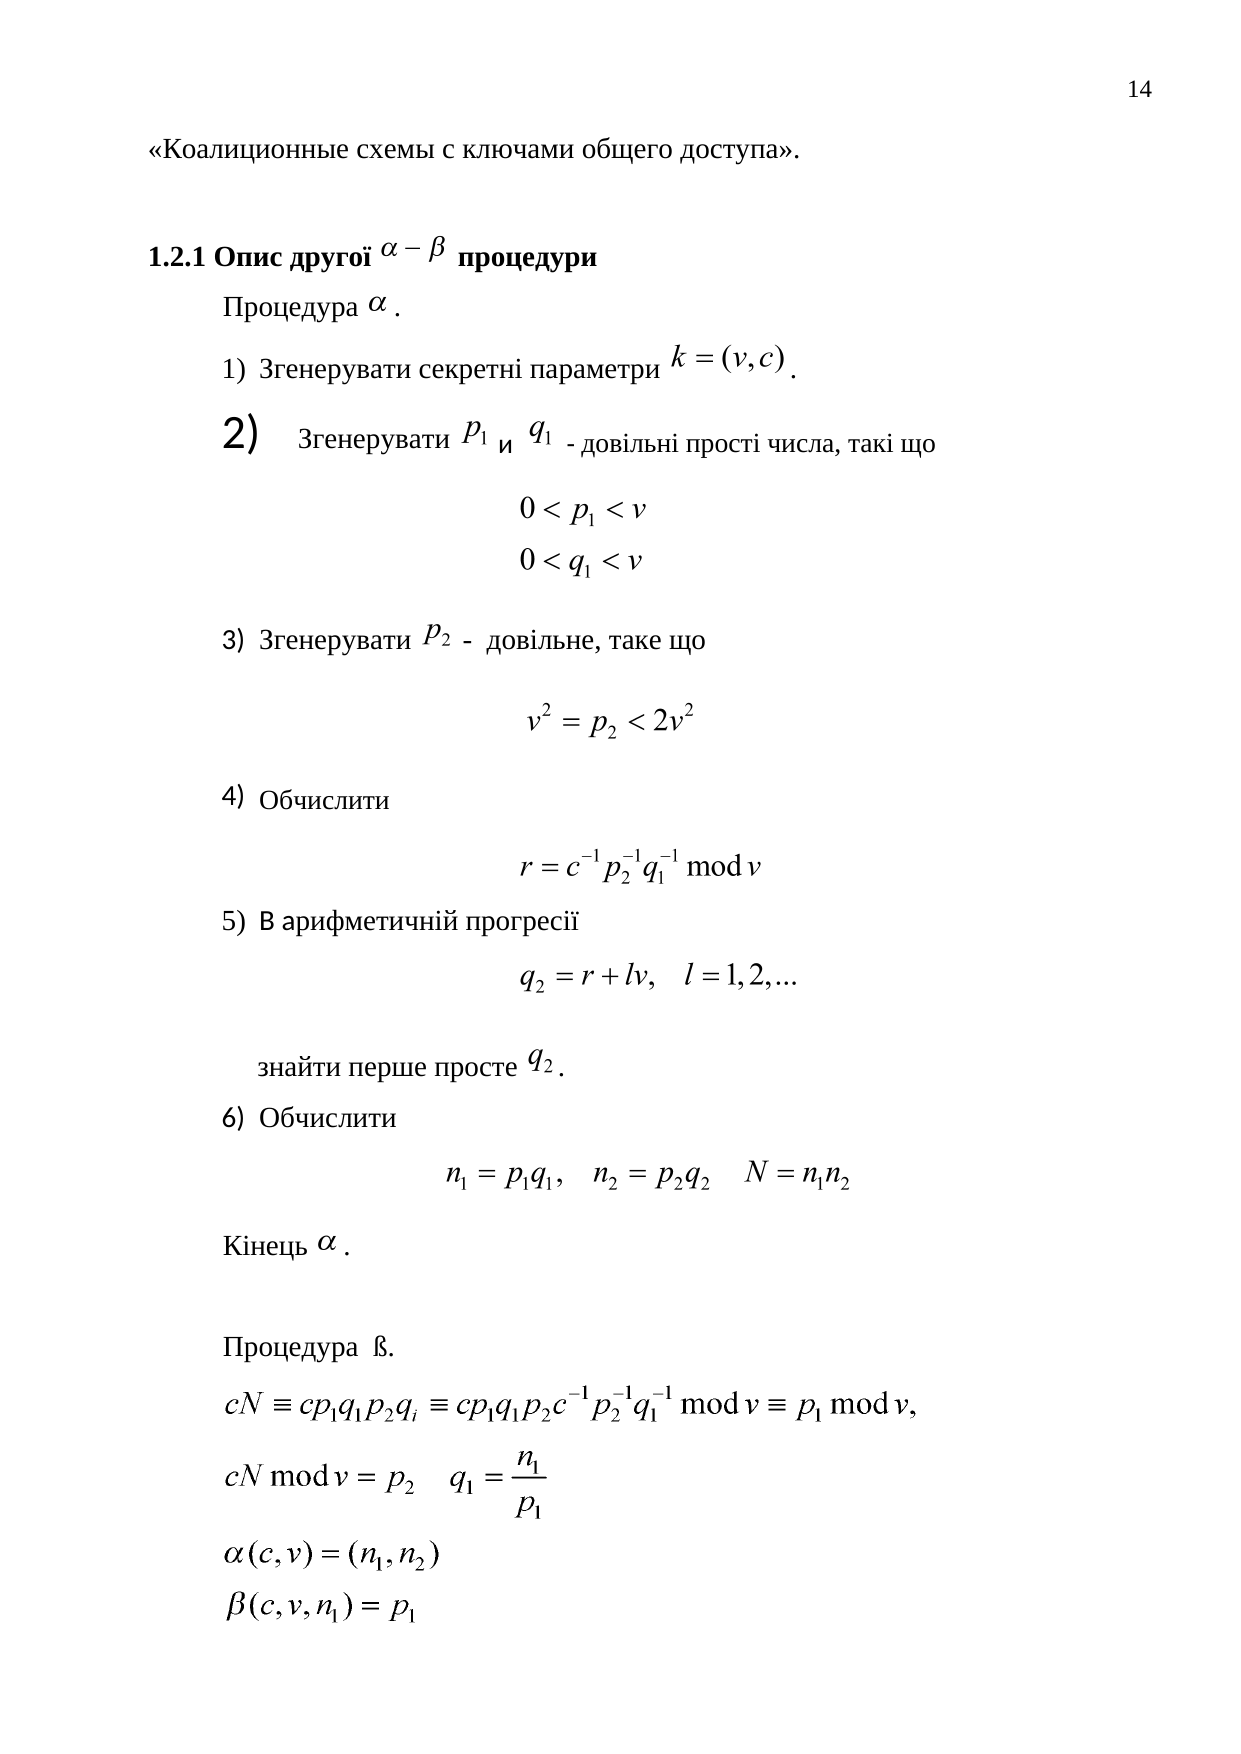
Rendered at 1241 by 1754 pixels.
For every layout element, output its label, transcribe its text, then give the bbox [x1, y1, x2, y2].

text Процедура ß. [148, 1329, 1152, 1363]
list Згенерувати - довільне, таке що [221, 609, 1152, 668]
picture [516, 955, 801, 997]
list Обчислити [221, 760, 1152, 815]
list Згенерувати и - довільні прості числа, такі що [221, 402, 1152, 460]
list Згенерувати секретні параметри . [221, 339, 1152, 385]
text знайти перше просте . [148, 1034, 1152, 1082]
picture [314, 1230, 343, 1256]
picture [523, 697, 698, 743]
text Кінець . [148, 1228, 1152, 1262]
picture [457, 406, 492, 449]
picture [365, 291, 394, 317]
picture [378, 231, 451, 267]
picture [442, 1152, 854, 1194]
picture [221, 1379, 955, 1628]
text 1.2.1 Опис другої процедури [148, 232, 1152, 272]
picture [516, 842, 765, 888]
picture [667, 339, 790, 379]
list В арифметичній прогресії [221, 902, 1152, 938]
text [148, 131, 1152, 165]
picture [525, 406, 555, 449]
list Обчислити [221, 1099, 1152, 1135]
picture [418, 609, 456, 650]
text Процедура . [148, 289, 1152, 323]
picture [516, 489, 650, 582]
picture [525, 1034, 558, 1077]
